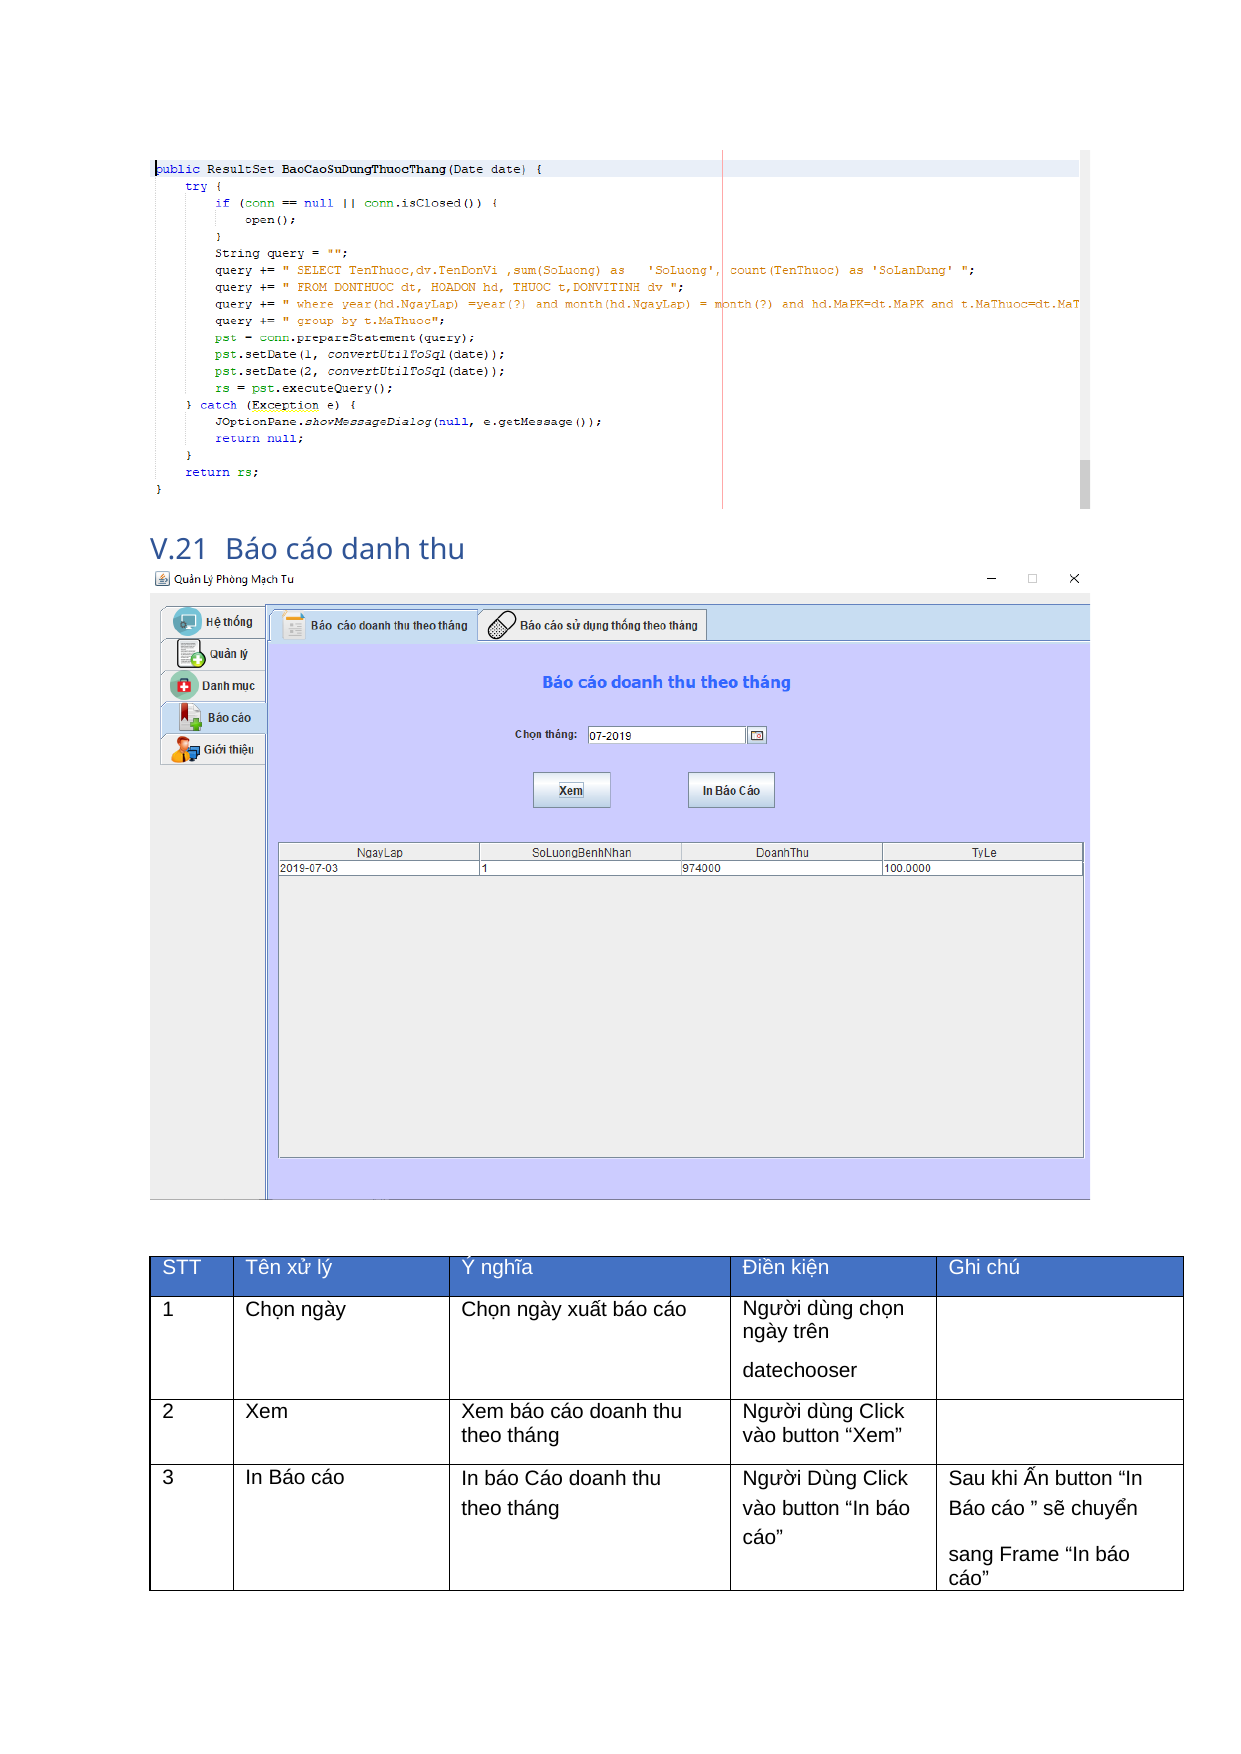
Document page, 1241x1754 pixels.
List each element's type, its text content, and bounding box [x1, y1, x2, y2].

table_header Ý nghĩa [450, 1257, 730, 1296]
table_cell 3 [151, 1465, 233, 1590]
picture [150, 567, 1091, 1200]
table_header STT [151, 1257, 233, 1296]
table_header Ghi chú [937, 1257, 1183, 1296]
table_cell 2 [151, 1400, 233, 1464]
table_cell [937, 1297, 1183, 1398]
table_cell Chọn ngày [234, 1297, 449, 1398]
table_cell Sau khi Ấn button “In Báo cáo ” sẽ chuyển sang Frame “In báo cáo” [937, 1465, 1183, 1590]
table_cell Người Dùng Click vào button “In báo cáo” [731, 1465, 936, 1590]
table_cell Chọn ngày xuất báo cáo [450, 1297, 730, 1398]
table_cell In Báo cáo [234, 1465, 449, 1590]
table_cell Người dùng chọn ngày trên datechooser [731, 1297, 936, 1398]
picture [150, 150, 1091, 509]
subtitle V.21 Báo cáo danh thu [150, 528, 1090, 567]
table_cell In báo Cáo doanh thu theo tháng [450, 1465, 730, 1590]
table_cell 1 [151, 1297, 233, 1398]
table_header Tên xử lý [234, 1257, 449, 1296]
table_cell Xem [234, 1400, 449, 1464]
table_cell [937, 1400, 1183, 1464]
table_cell Người dùng Click vào button “Xem” [731, 1400, 936, 1464]
table_header Điền kiện [731, 1257, 936, 1296]
table_cell Xem báo cáo doanh thu theo tháng [450, 1400, 730, 1464]
